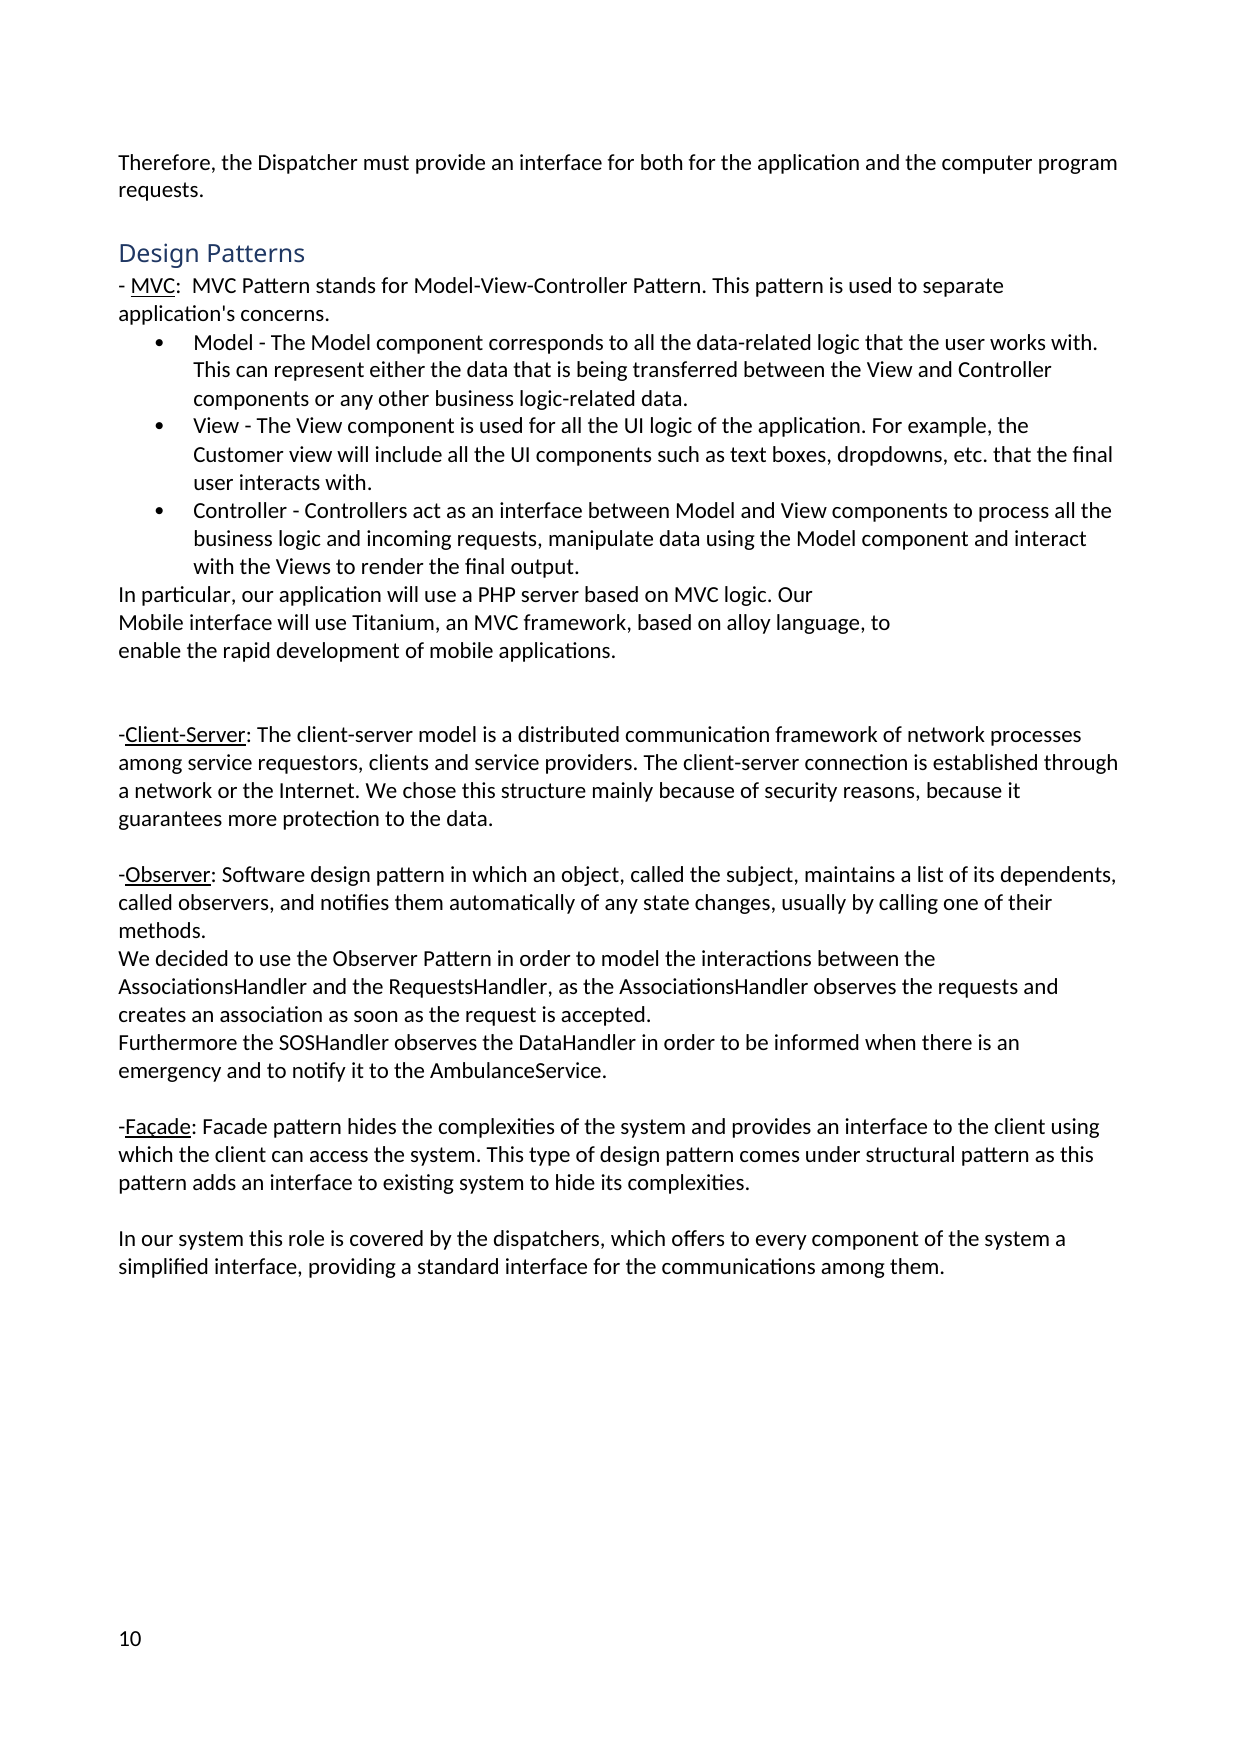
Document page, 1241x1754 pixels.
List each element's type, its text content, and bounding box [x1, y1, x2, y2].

list View - The View component is used for all the UI logic of the application. For example, the Customer view will include all the UI components such as text boxes, dropdowns, etc. that the final user interacts with. [156, 412, 1122, 496]
list Controller - Controllers act as an interface between Model and View components to process all the business logic and incoming requests, manipulate data using the Model component and interact with the Views to render the final output. [156, 496, 1122, 580]
subtitle Design Patterns [118, 236, 1122, 270]
text - MVC: MVC Pattern stands for Model-View-Controller Pattern. This pattern is used to separate application's concerns. [118, 272, 1122, 328]
text Mobile interface will use Titanium, an MVC framework, based on alloy language, to [118, 608, 1122, 636]
text -Observer: Software design pattern in which an object, called the subject, maintains a list of its dependents, called observers, and notifies them automatically of any state changes, usually by calling one of their methods. [118, 860, 1122, 944]
text In particular, our application will use a PHP server based on MVC logic. Our [118, 580, 1122, 608]
text We decided to use the Observer Pattern in order to model the interactions between the AssociationsHandler and the RequestsHandler, as the AssociationsHandler observes the requests and creates an association as soon as the request is accepted. Furthermore the SOSHandler observes the DataHandler in order to be informed when there is an emergency and to notify it to the AmbulanceService. [118, 944, 1122, 1112]
text -Client-Server: The client-server model is a distributed communication framework of network processes among service requestors, clients and service providers. The client-server connection is established through a network or the Internet. We chose this structure mainly because of security reasons, because it guarantees more protection to the data. [118, 720, 1122, 832]
text -Façade: Facade pattern hides the complexities of the system and provides an interface to the client using which the client can access the system. This type of design pattern comes under structural pattern as this pattern adds an interface to existing system to hide its complexities. [118, 1112, 1122, 1224]
text enable the rapid development of mobile applications. [118, 636, 1122, 664]
text In our system this role is covered by the dispatchers, which offers to every component of the system a simplified interface, providing a standard interface for the communications among them. [118, 1224, 1122, 1280]
text Therefore, the Dispatcher must provide an interface for both for the application and the computer program requests. [118, 148, 1122, 204]
list Model - The Model component corresponds to all the data-related logic that the user works with. This can represent either the data that is being transferred between the View and Controller components or any other business logic-related data. [156, 328, 1122, 412]
